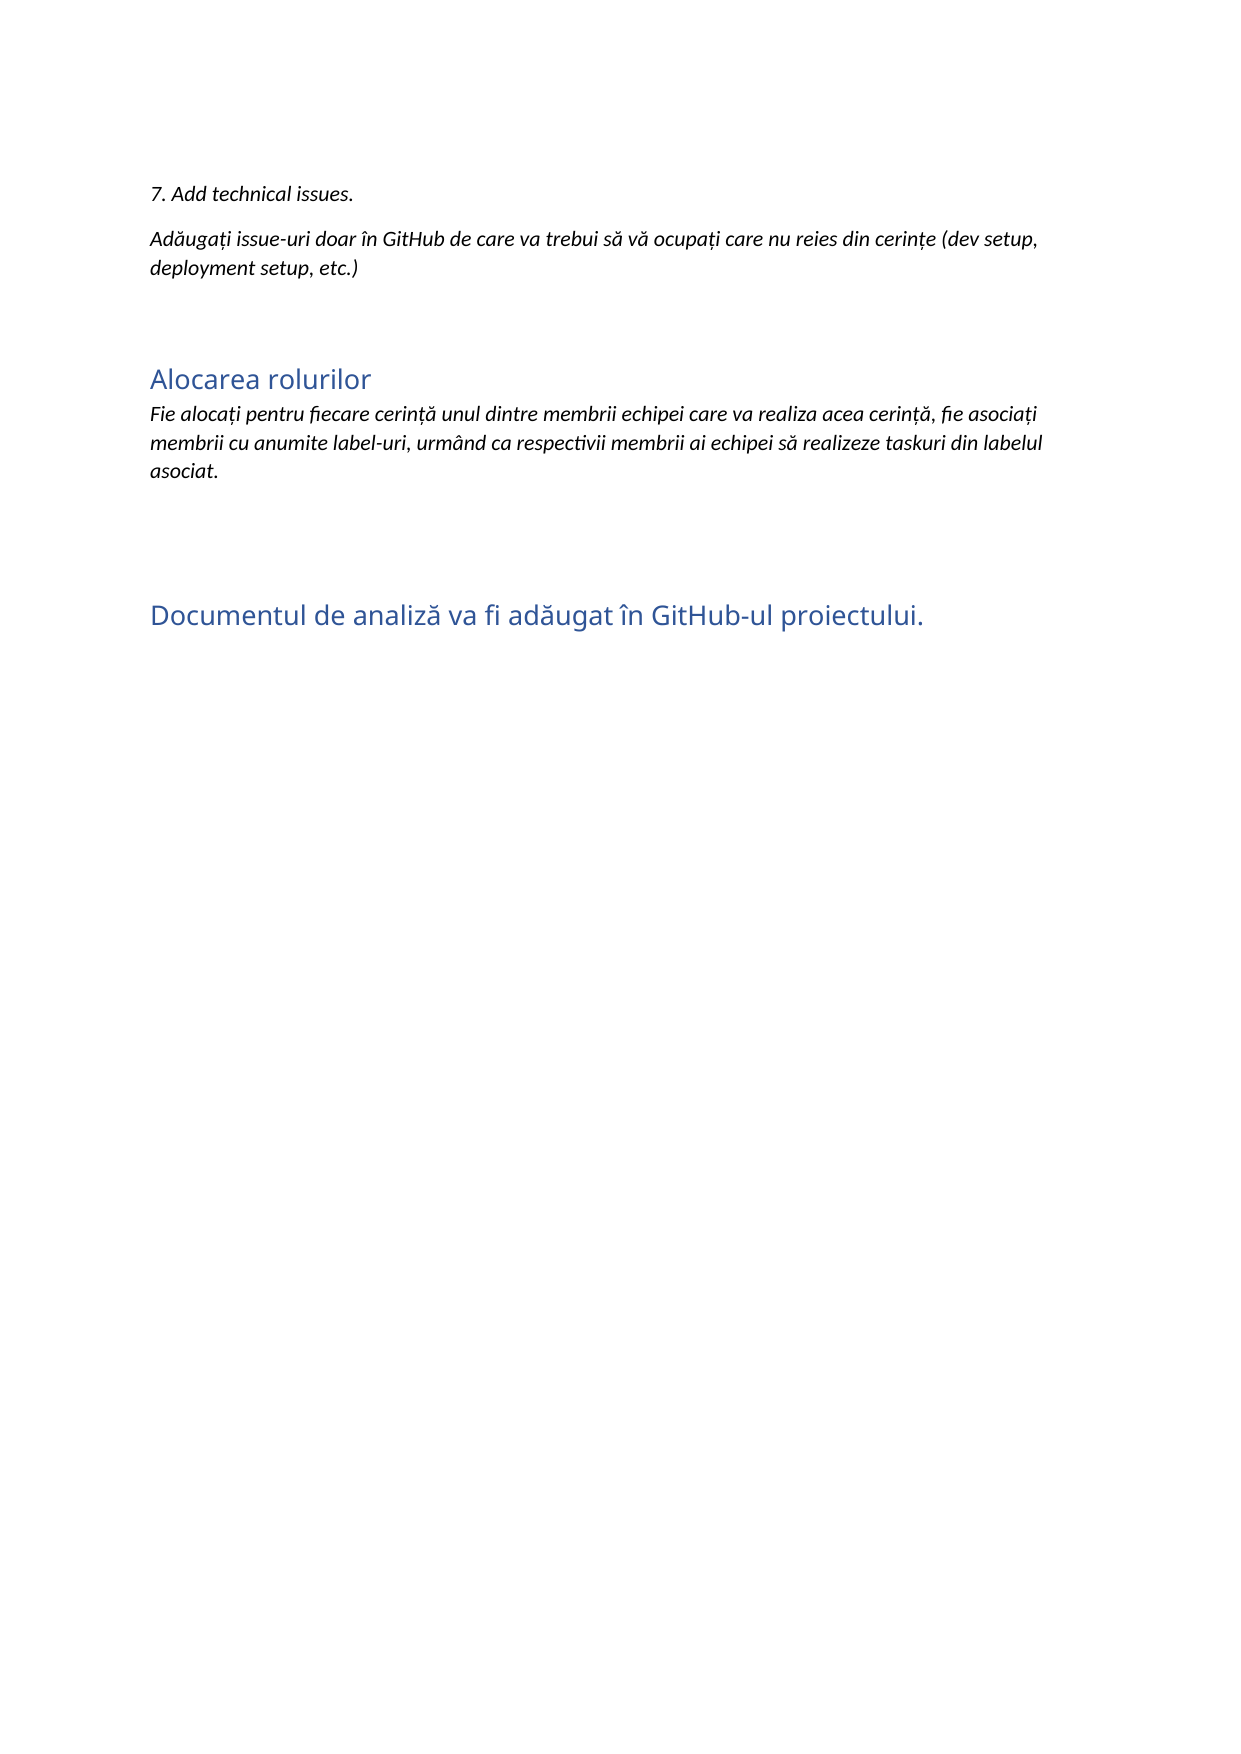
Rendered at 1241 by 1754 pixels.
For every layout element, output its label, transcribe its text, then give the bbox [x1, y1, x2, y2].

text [150, 150, 1090, 207]
text Adăugați issue-uri doar în GitHub de care va trebui să vă ocupați care nu reies din cerințe (dev setup, deployment setup, etc.) [150, 226, 1090, 341]
subtitle Documentul de analiză va fi adăugat în GitHub-ul proiectului. [150, 597, 1090, 633]
text Fie alocați pentru fiecare cerință unul dintre membrii echipei care va realiza acea cerință, fie asociați membrii cu anumite label-uri, urmând ca respectivii membrii ai echipei să realizeze taskuri din labelul asociat. [150, 400, 1090, 484]
subtitle Alocarea rolurilor [150, 360, 1090, 397]
